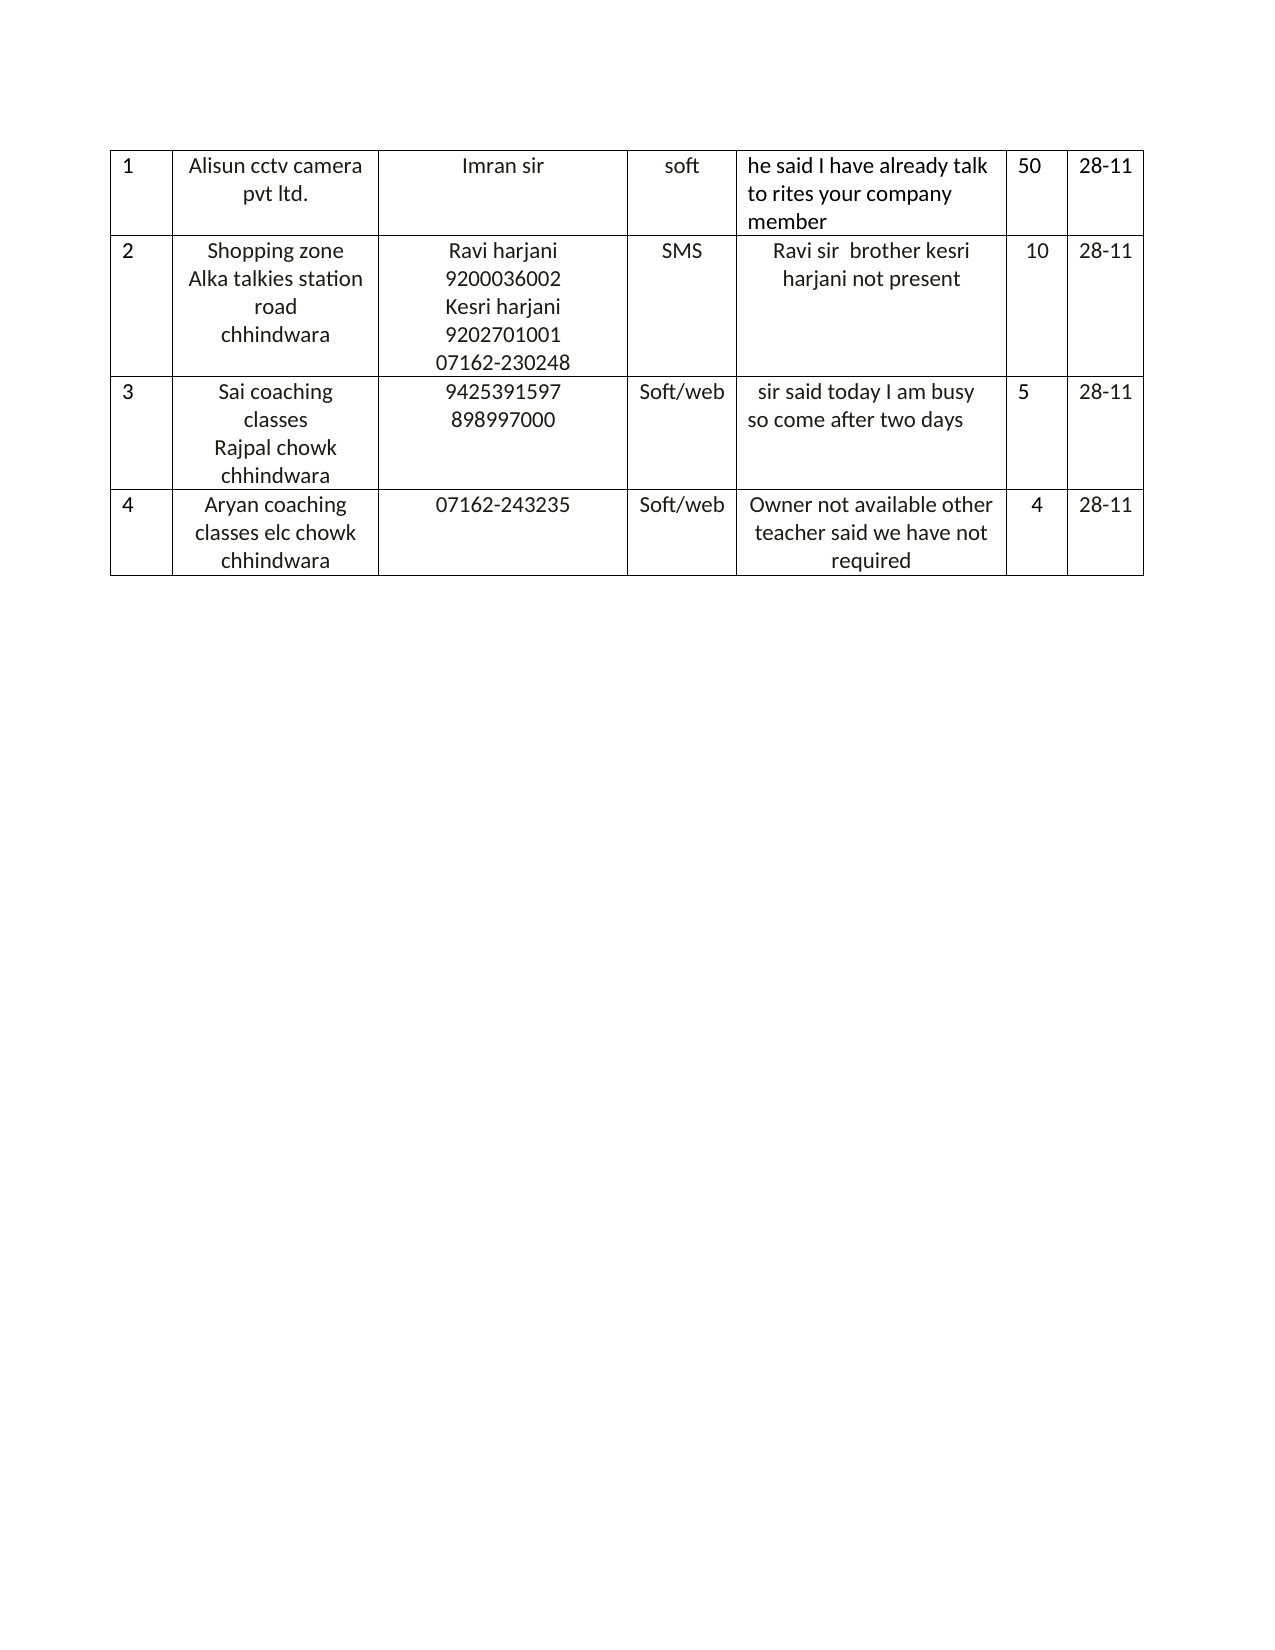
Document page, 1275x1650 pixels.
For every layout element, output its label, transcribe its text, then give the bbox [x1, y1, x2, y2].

table_cell Aryan coaching classes elc chowk chhindwara [173, 490, 378, 574]
table_header soft [628, 151, 736, 235]
table_cell 07162-243235 [379, 490, 627, 574]
table_cell Soft/web [628, 377, 736, 489]
table_cell 4 [1007, 490, 1067, 574]
table_cell 28-11 [1068, 377, 1143, 489]
table_cell Sai coaching classes Rajpal chowk chhindwara [173, 377, 378, 489]
table_cell 4 [111, 490, 172, 574]
table_cell Ravi sir brother kesri harjani not present [737, 236, 1006, 376]
table_header 28-11 [1068, 151, 1143, 235]
table_cell 10 [1007, 236, 1067, 376]
table_header Imran sir [379, 151, 627, 235]
table_header Alisun cctv camera pvt ltd. [173, 151, 378, 235]
table_cell sir said today I am busy so come after two days [737, 377, 1006, 489]
table_cell Shopping zone Alka talkies station road chhindwara [173, 236, 378, 376]
table_cell 2 [111, 236, 172, 376]
table_cell 3 [111, 377, 172, 489]
table_cell 5 [1007, 377, 1067, 489]
table_cell 28-11 [1068, 236, 1143, 376]
table_cell 28-11 [1068, 490, 1143, 574]
table_cell Ravi harjani 9200036002 Kesri harjani 9202701001 07162-230248 [379, 236, 627, 376]
table_header 50 [1007, 151, 1067, 235]
table_header 1 [111, 151, 172, 235]
table_cell Owner not available other teacher said we have not required [737, 490, 1006, 574]
table_cell Soft/web [628, 490, 736, 574]
table_cell SMS [628, 236, 736, 376]
table_header he said I have already talk to rites your company member [737, 151, 1006, 235]
table_cell 9425391597 898997000 [379, 377, 627, 489]
